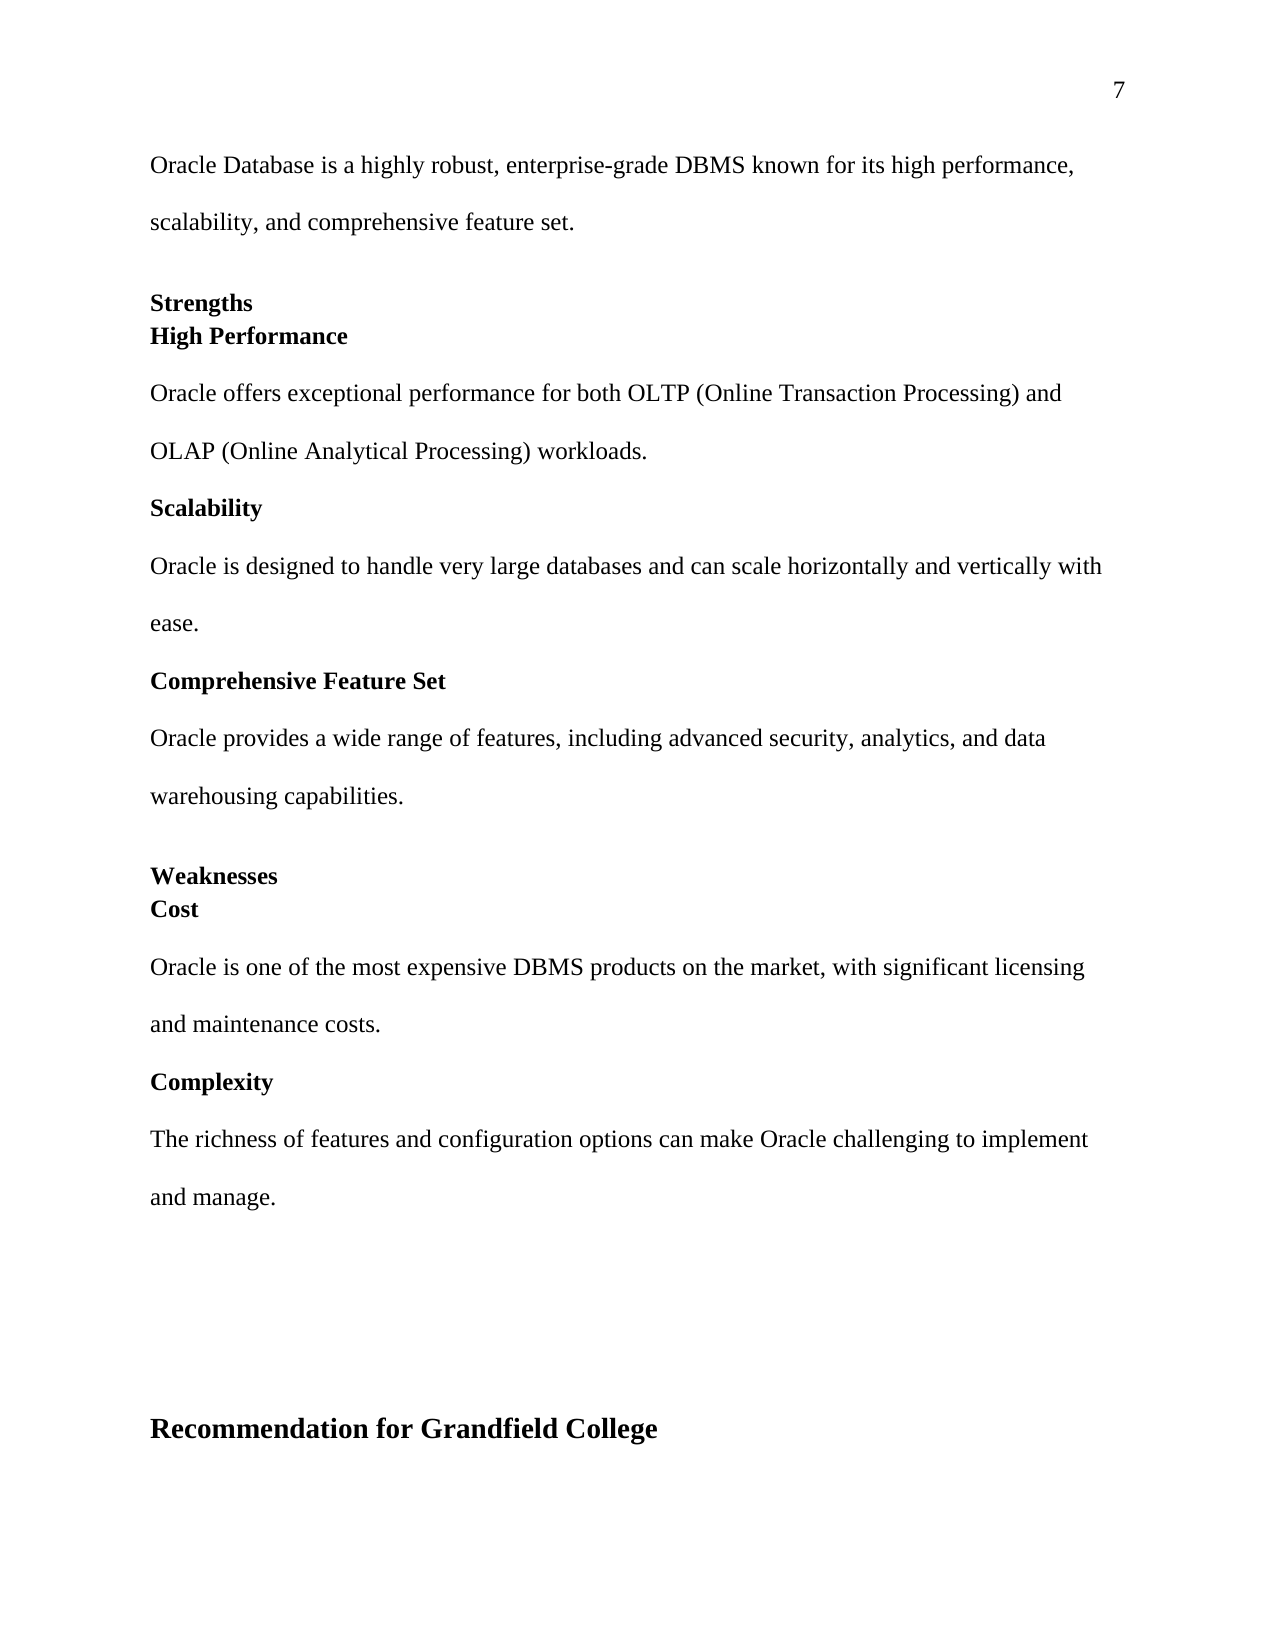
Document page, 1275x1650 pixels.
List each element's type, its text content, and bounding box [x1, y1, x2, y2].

text High Performance [150, 321, 1125, 349]
subtitle Recommendation for Grandfield College [150, 1412, 1125, 1445]
text Scalability [150, 493, 1125, 522]
text Comprehensive Feature Set [150, 666, 1125, 694]
text Complexity [150, 1067, 1125, 1095]
text Oracle provides a wide range of features, including advanced security, analytics, and data warehousing capabilities. [150, 723, 1125, 809]
text Cost [150, 894, 1125, 923]
text The richness of features and configuration options can make Oracle challenging to implement and manage. [150, 1124, 1125, 1210]
text Oracle is designed to handle very large databases and can scale horizontally and vertically with ease. [150, 551, 1125, 637]
subtitle Weaknesses [150, 861, 1125, 890]
text Oracle is one of the most expensive DBMS products on the market, with significant licensing and maintenance costs. [150, 952, 1125, 1038]
text Oracle Database is a highly robust, enterprise-grade DBMS known for its high performance, scalability, and comprehensive feature set. [150, 150, 1125, 236]
text Oracle offers exceptional performance for both OLTP (Online Transaction Processing) and OLAP (Online Analytical Processing) workloads. [150, 378, 1125, 464]
subtitle Strengths [150, 288, 1125, 317]
